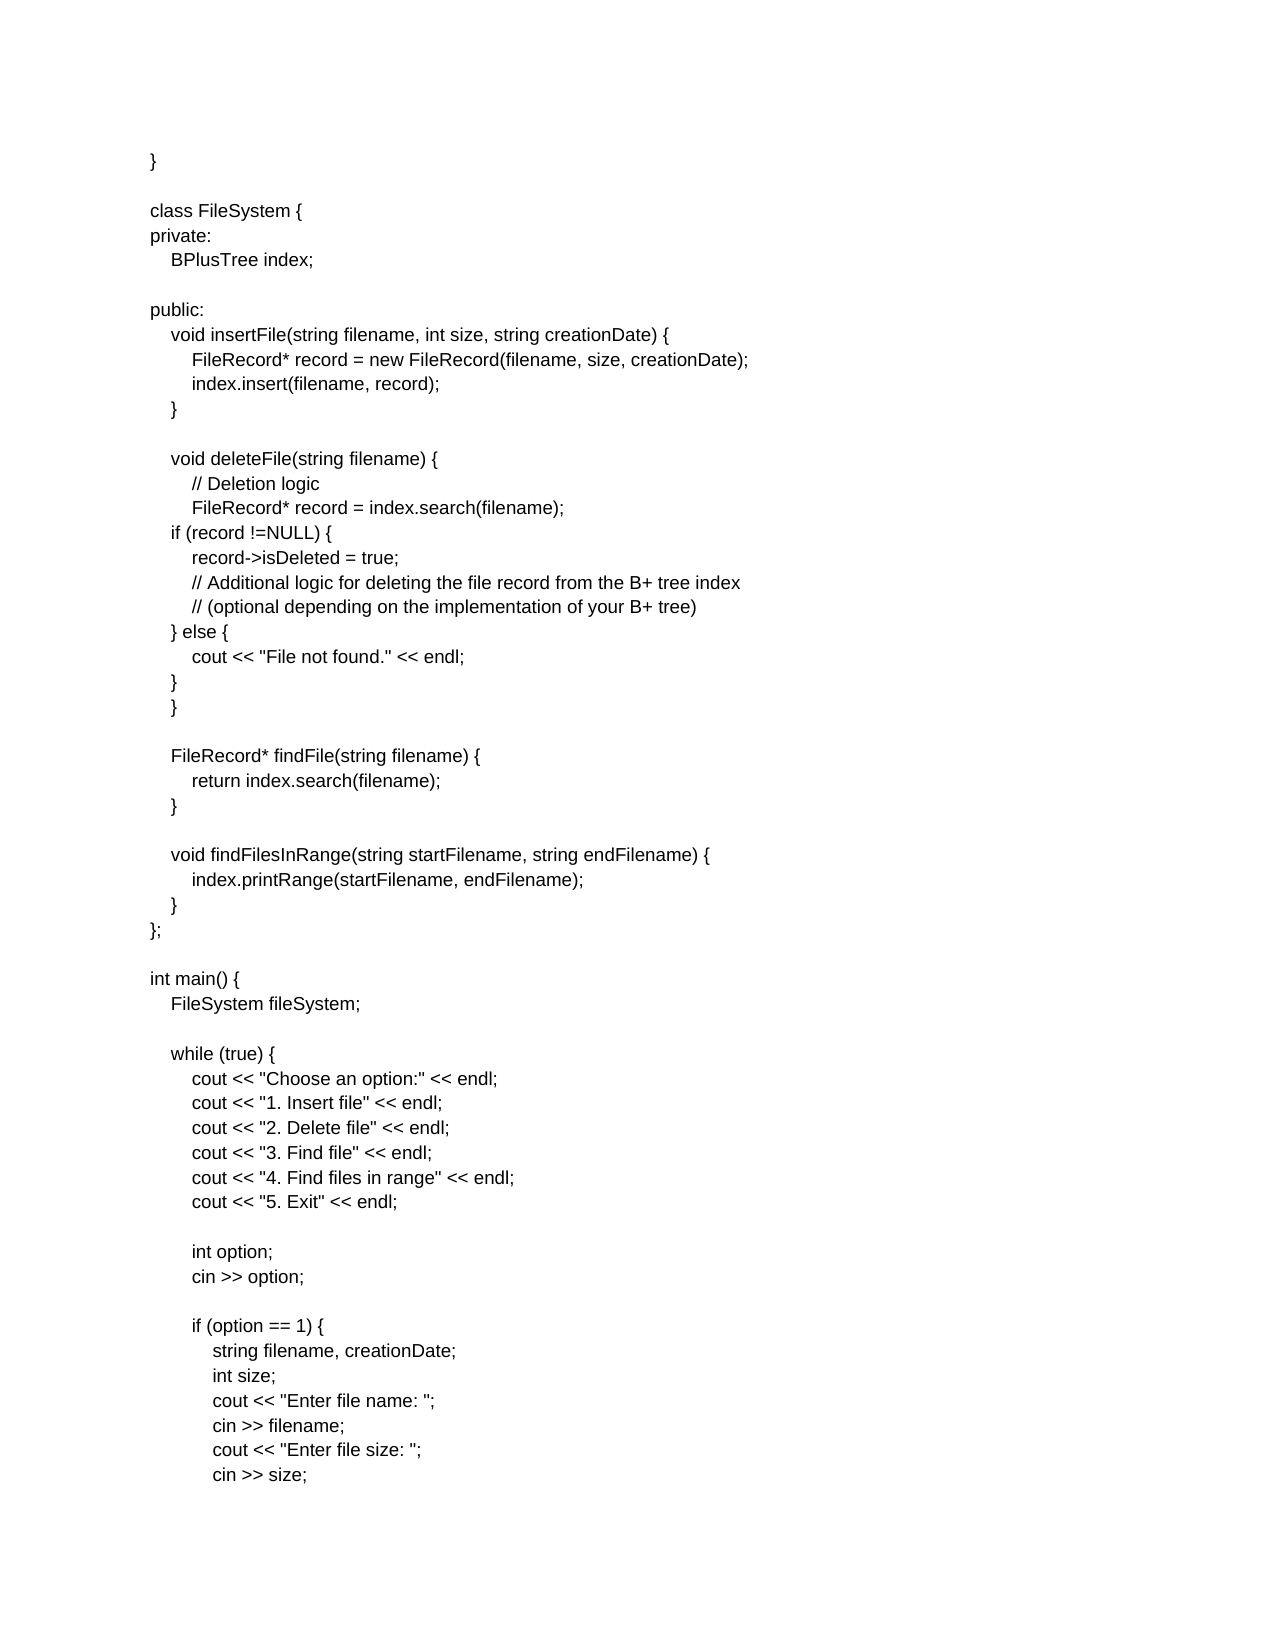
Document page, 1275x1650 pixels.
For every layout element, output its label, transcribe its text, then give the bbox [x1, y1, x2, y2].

text cin >> option; [150, 1266, 1125, 1287]
text FileSystem fileSystem; [150, 993, 1125, 1014]
text } [150, 398, 1125, 419]
text record->isDeleted = true; [150, 547, 1125, 568]
text private: [150, 224, 1125, 246]
text // Additional logic for deleting the file record from the B+ tree index [150, 571, 1125, 593]
text return index.search(filename); [150, 770, 1125, 791]
text void insertFile(string filename, int size, string creationDate) { [150, 323, 1125, 345]
text } [150, 671, 1125, 692]
text while (true) { [150, 1042, 1125, 1064]
text cout << "File not found." << endl; [150, 646, 1125, 667]
text public: [150, 299, 1125, 320]
text if (record !=NULL) { [150, 522, 1125, 543]
text BPlusTree index; [150, 249, 1125, 271]
text } [150, 894, 1125, 915]
text cout << "1. Insert file" << endl; [150, 1092, 1125, 1114]
text int main() { [150, 968, 1125, 990]
text void deleteFile(string filename) { [150, 447, 1125, 469]
text index.insert(filename, record); [150, 373, 1125, 395]
text // Deletion logic [150, 472, 1125, 494]
text cout << "5. Exit" << endl; [150, 1191, 1125, 1213]
text if (option == 1) { [150, 1315, 1125, 1337]
text } else { [150, 621, 1125, 643]
text FileRecord* record = index.search(filename); [150, 497, 1125, 519]
text }; [150, 918, 1125, 940]
text cout << "Enter file size: "; [150, 1439, 1125, 1461]
text FileRecord* record = new FileRecord(filename, size, creationDate); [150, 348, 1125, 370]
text index.printRange(startFilename, endFilename); [150, 869, 1125, 891]
text cout << "2. Delete file" << endl; [150, 1117, 1125, 1138]
text cout << "4. Find files in range" << endl; [150, 1166, 1125, 1188]
text class FileSystem { [150, 199, 1125, 221]
text string filename, creationDate; [150, 1340, 1125, 1362]
text } [150, 695, 1125, 717]
text cout << "Choose an option:" << endl; [150, 1067, 1125, 1089]
text } [150, 794, 1125, 816]
text cin >> filename; [150, 1414, 1125, 1436]
text int size; [150, 1365, 1125, 1386]
text void findFilesInRange(string startFilename, string endFilename) { [150, 844, 1125, 866]
text cin >> size; [150, 1464, 1125, 1486]
text cout << "Enter file name: "; [150, 1389, 1125, 1411]
text } [150, 150, 1125, 172]
text int option; [150, 1241, 1125, 1262]
text // (optional depending on the implementation of your B+ tree) [150, 596, 1125, 618]
text cout << "3. Find file" << endl; [150, 1142, 1125, 1163]
text FileRecord* findFile(string filename) { [150, 745, 1125, 767]
